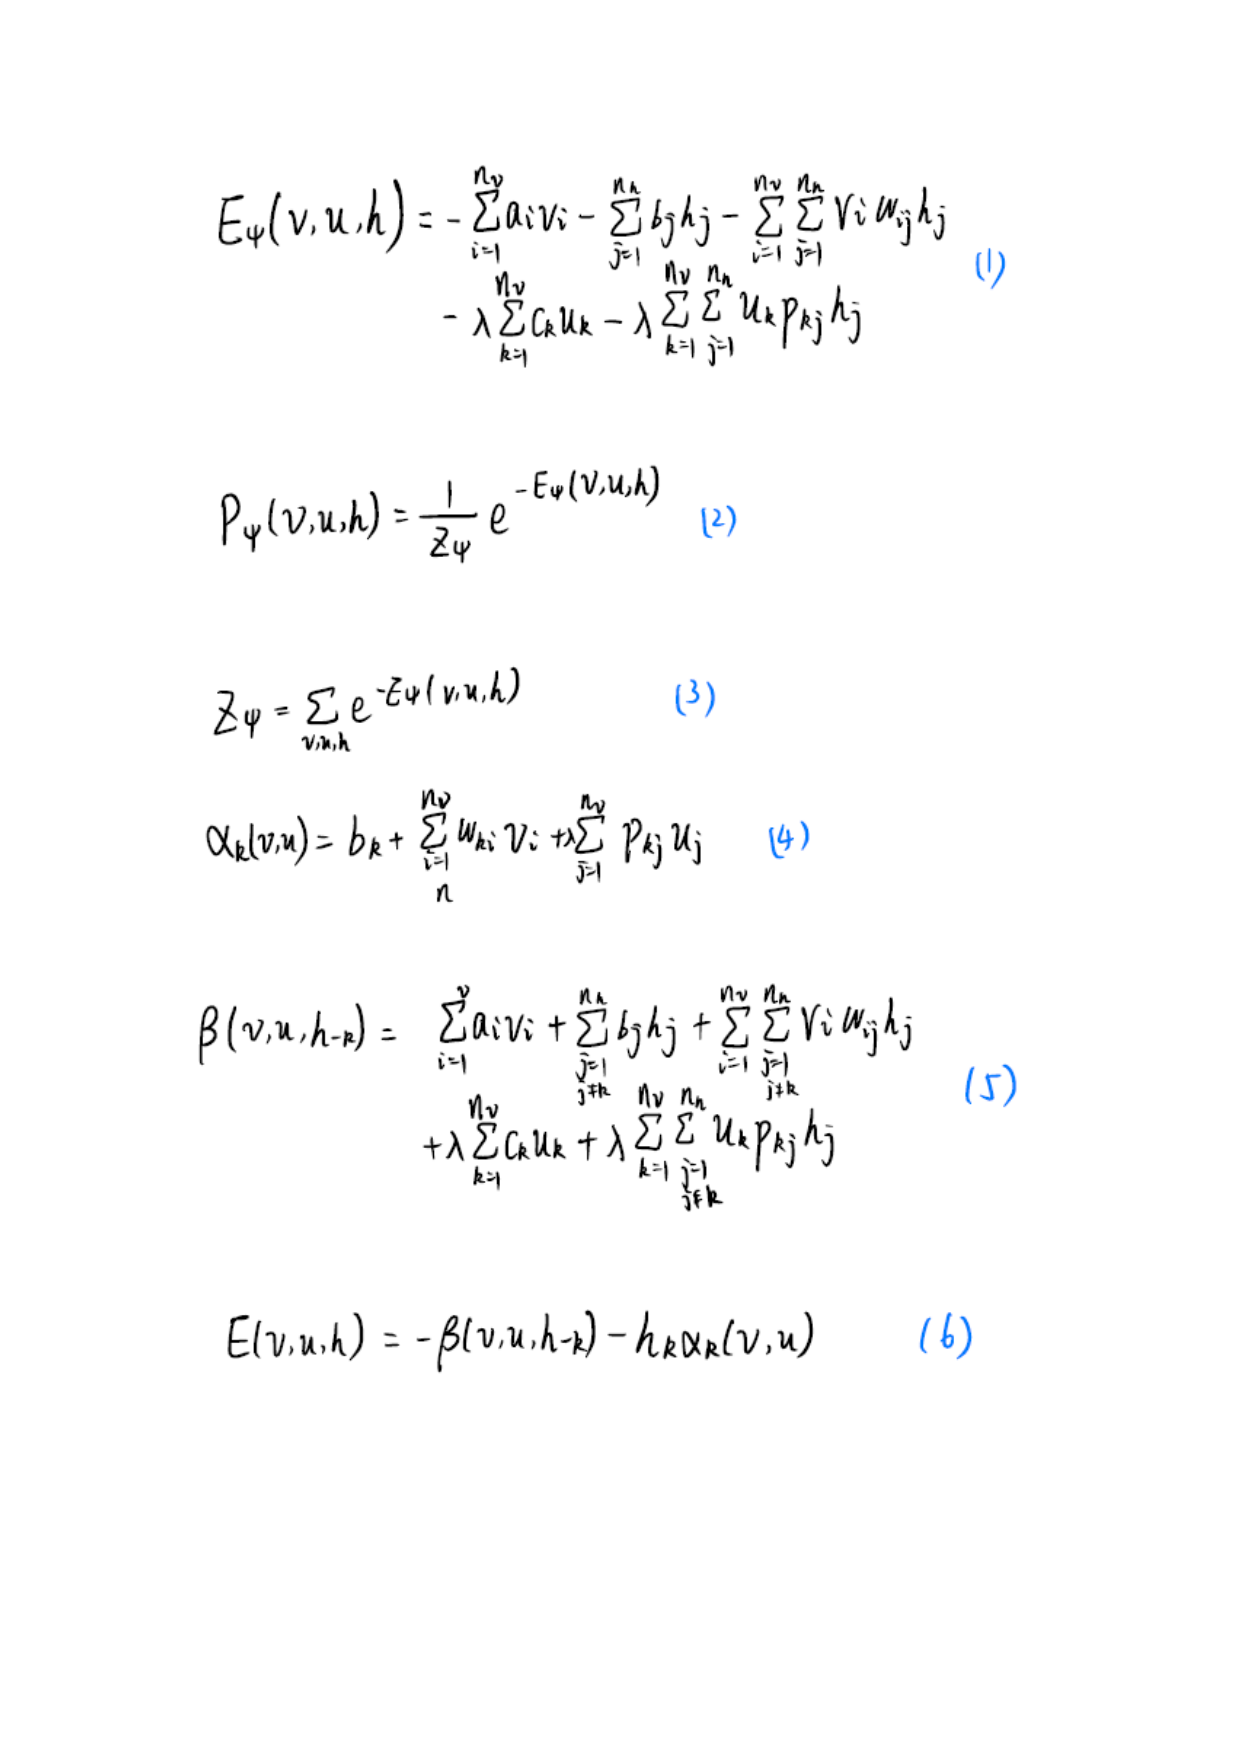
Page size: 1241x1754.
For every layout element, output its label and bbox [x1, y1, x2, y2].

picture [187, 162, 1053, 1378]
